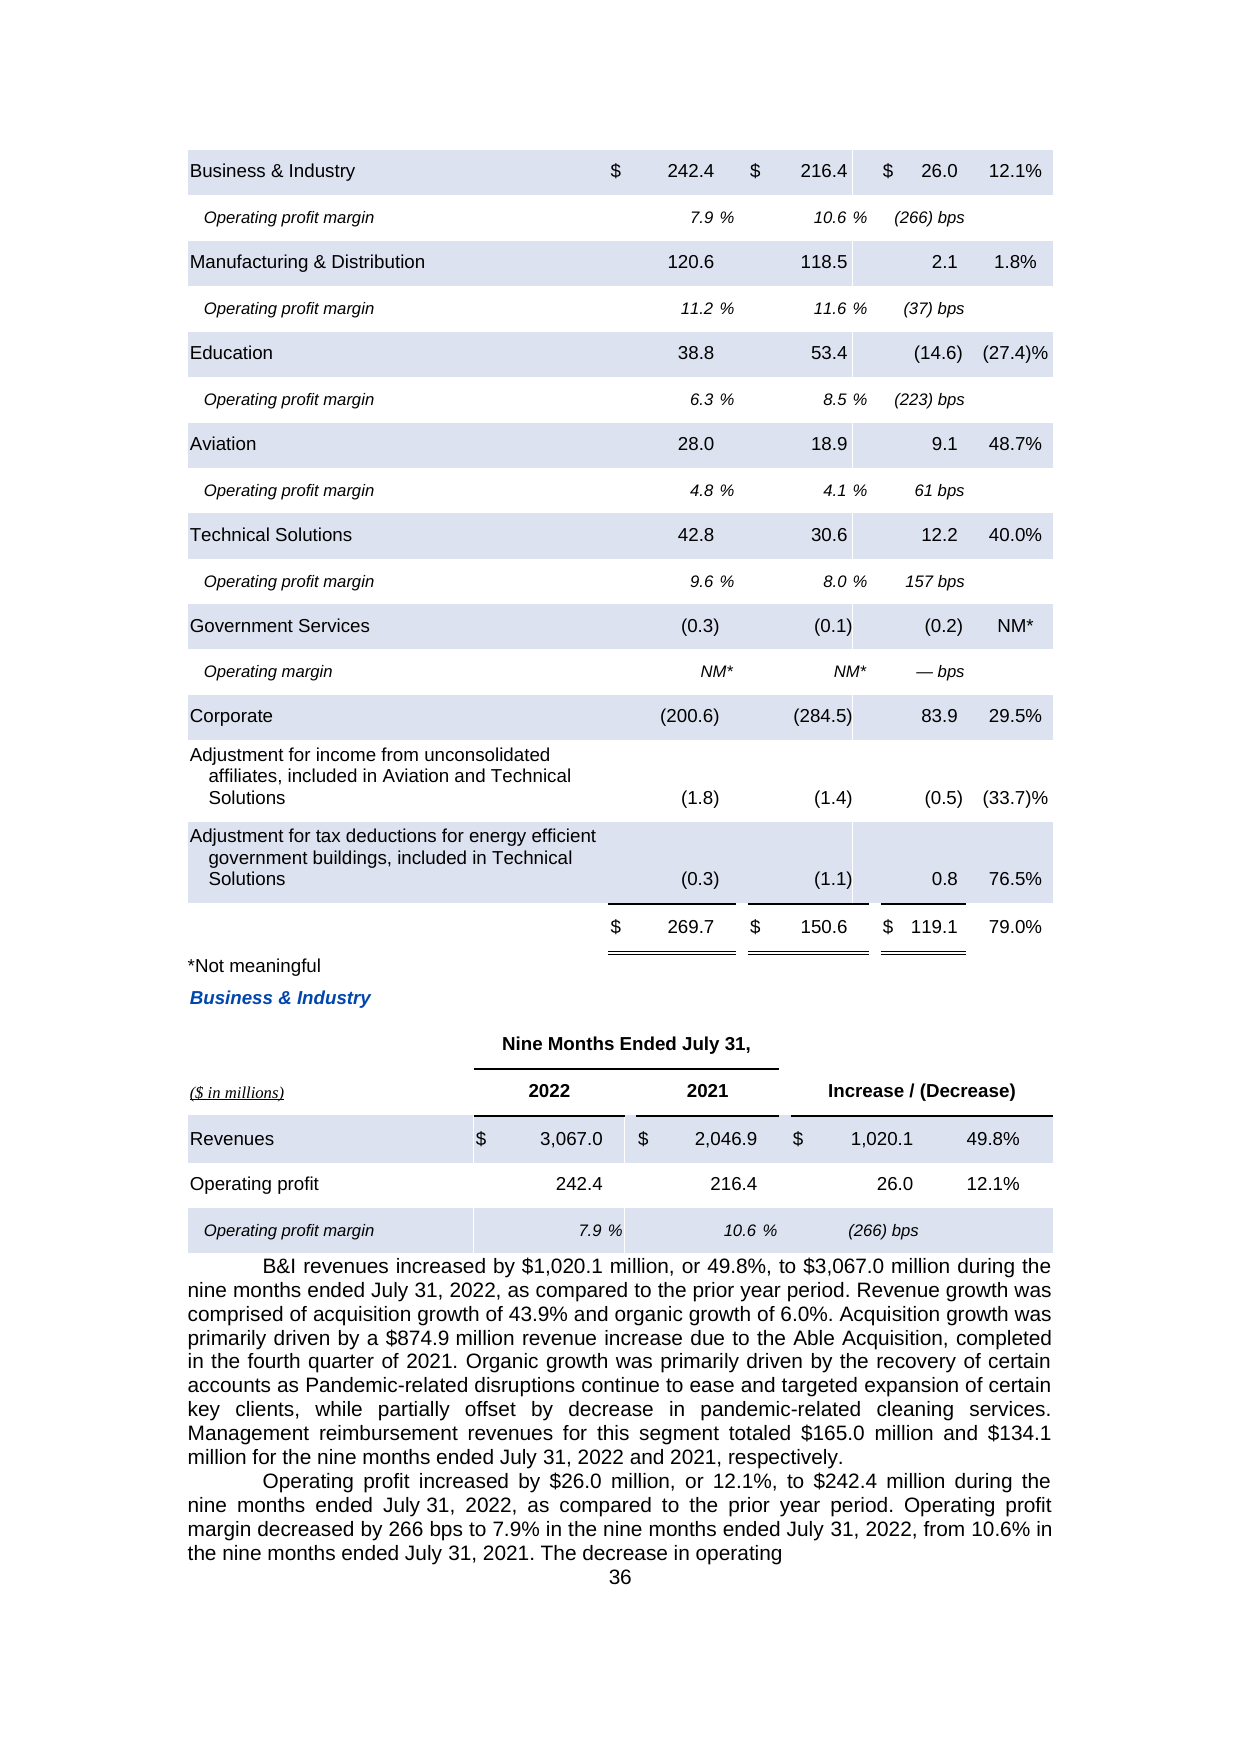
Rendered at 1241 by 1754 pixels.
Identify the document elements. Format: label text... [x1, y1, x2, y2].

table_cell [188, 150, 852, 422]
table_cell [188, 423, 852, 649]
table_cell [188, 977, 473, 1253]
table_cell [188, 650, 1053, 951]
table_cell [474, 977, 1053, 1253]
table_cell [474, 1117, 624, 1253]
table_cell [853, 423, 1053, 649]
text *Not meaningful [187, 955, 1053, 977]
text Operating profit increased by $26.0 million, or 12.1%, to $242.4 million during the nine months ended July 31, 2022, as compared to the prior year period. Operating profit margin decreased by 266 bps to 7.9% in the nine months ended July 31, 2022, from 10.6% in the nine months ended July 31, 2021. The decrease in operating [187, 1469, 1053, 1565]
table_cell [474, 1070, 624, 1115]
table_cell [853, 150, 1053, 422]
text 36 [187, 1565, 1053, 1589]
text B&I revenues increased by $1,020.1 million, or 49.8%, to $3,067.0 million during the nine months ended July 31, 2022, as compared to the prior year period. Revenue growth was comprised of acquisition growth of 43.9% and organic growth of 6.0%. Acquisition growth was primarily driven by a $874.9 million revenue increase due to the Able Acquisition, completed in the fourth quarter of 2021. Organic growth was primarily driven by the recovery of certain accounts as Pandemic-related disruptions continue to ease and targeted expansion of certain key clients, while partially offset by decrease in pandemic-related cleaning services. Management reimbursement revenues for this segment totaled $165.0 million and $134.1 million for the nine months ended July 31, 2022 and 2021, respectively. [187, 1253, 1053, 1469]
